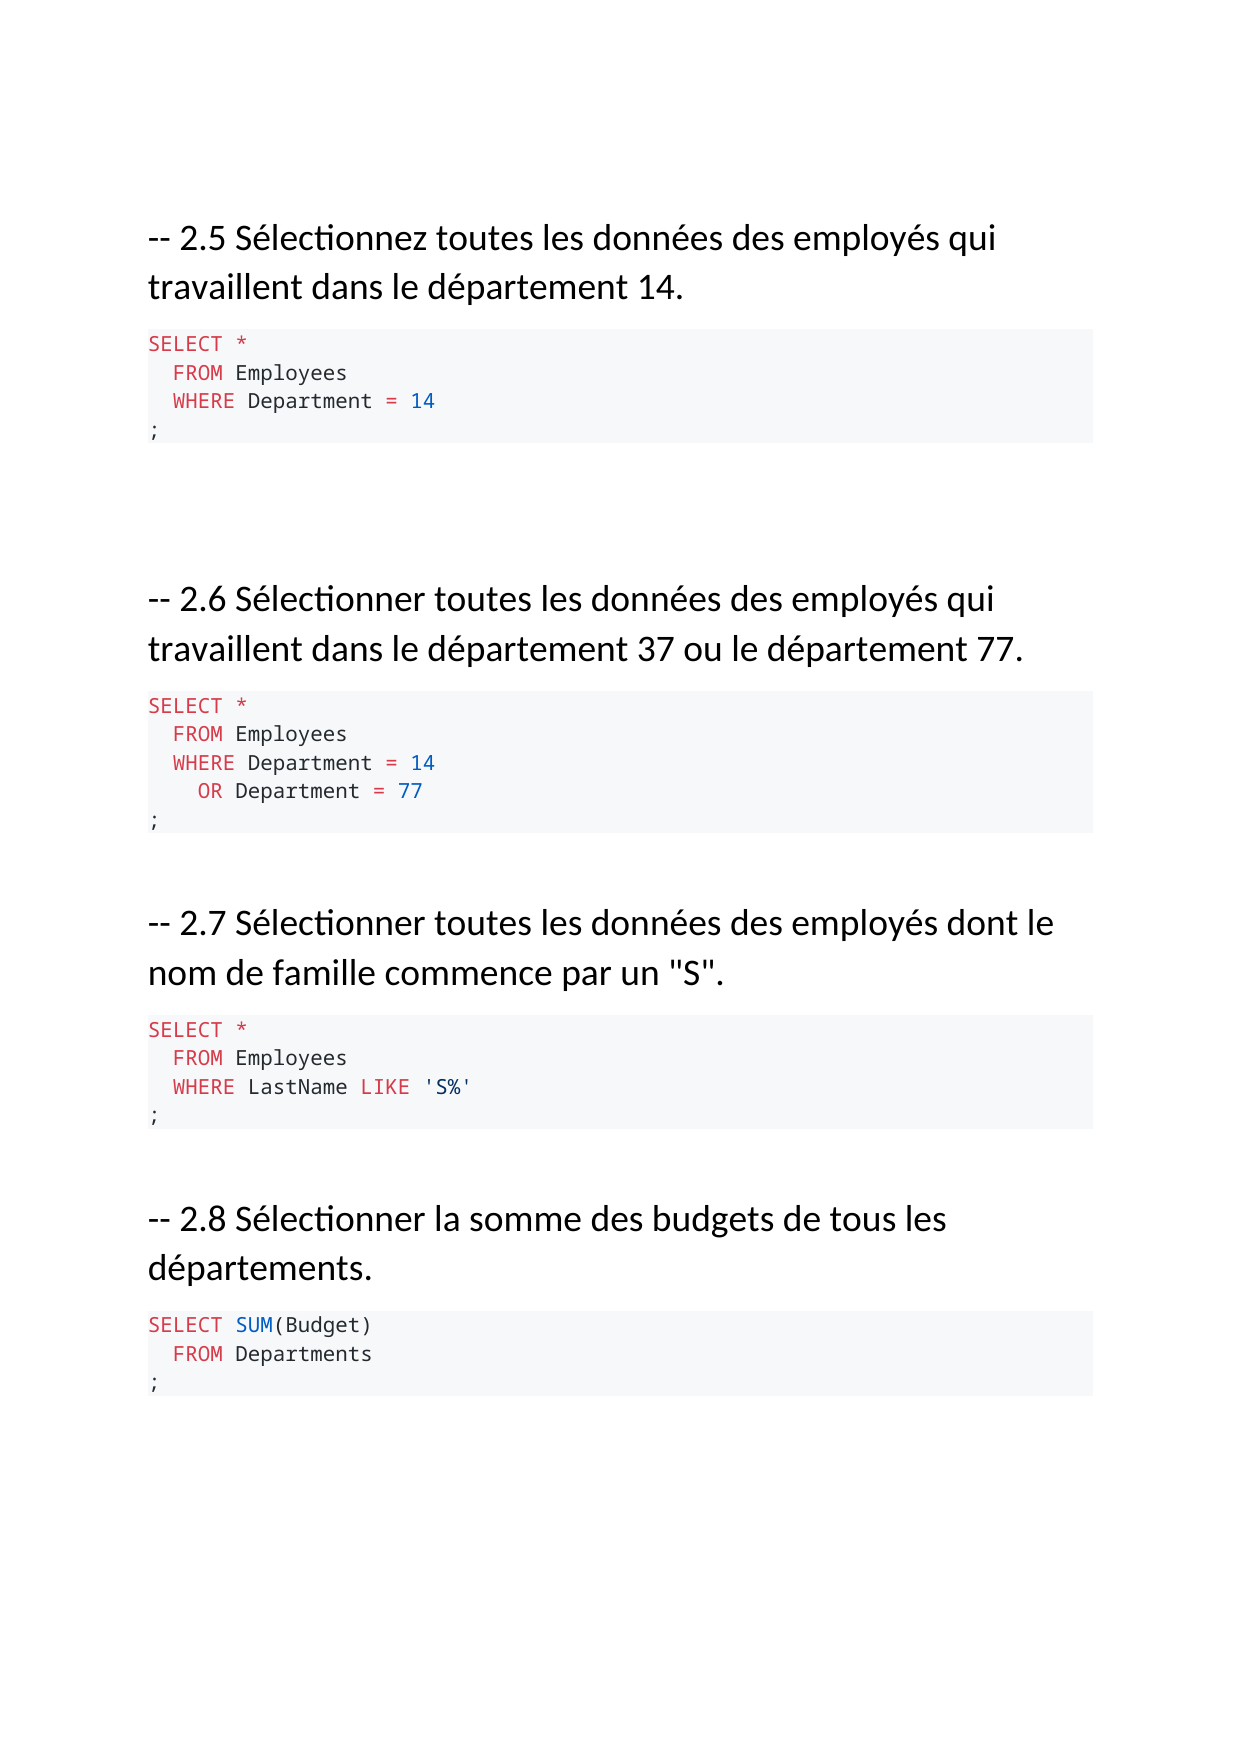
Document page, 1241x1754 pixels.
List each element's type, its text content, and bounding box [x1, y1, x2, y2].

text FROM Departments [148, 1339, 1093, 1367]
text WHERE Department = 14 [148, 386, 1093, 415]
text -- 2.5 Sélectionnez toutes les données des employés qui travaillent dans le département 14. [148, 214, 1093, 309]
text WHERE Department = 14 [148, 748, 1093, 776]
text SELECT * [148, 1015, 1093, 1043]
text SELECT * [148, 329, 1093, 358]
text WHERE LastName LIKE 'S%' [148, 1072, 1093, 1100]
text -- 2.8 Sélectionner la somme des budgets de tous les départements. [148, 1195, 1093, 1290]
text SELECT * [148, 691, 1093, 719]
text ; [148, 1100, 1093, 1129]
text -- 2.7 Sélectionner toutes les données des employés dont le nom de famille commence par un "S". [148, 899, 1093, 995]
text OR Department = 77 [148, 776, 1093, 805]
text -- 2.6 Sélectionner toutes les données des employés qui travaillent dans le département 37 ou le département 77. [148, 575, 1093, 671]
text FROM Employees [148, 358, 1093, 386]
text ; [148, 805, 1093, 833]
text FROM Employees [148, 1043, 1093, 1072]
text ; [148, 415, 1093, 443]
text FROM Employees [148, 719, 1093, 748]
text ; [148, 1367, 1093, 1396]
text SELECT SUM(Budget) [148, 1311, 1093, 1339]
